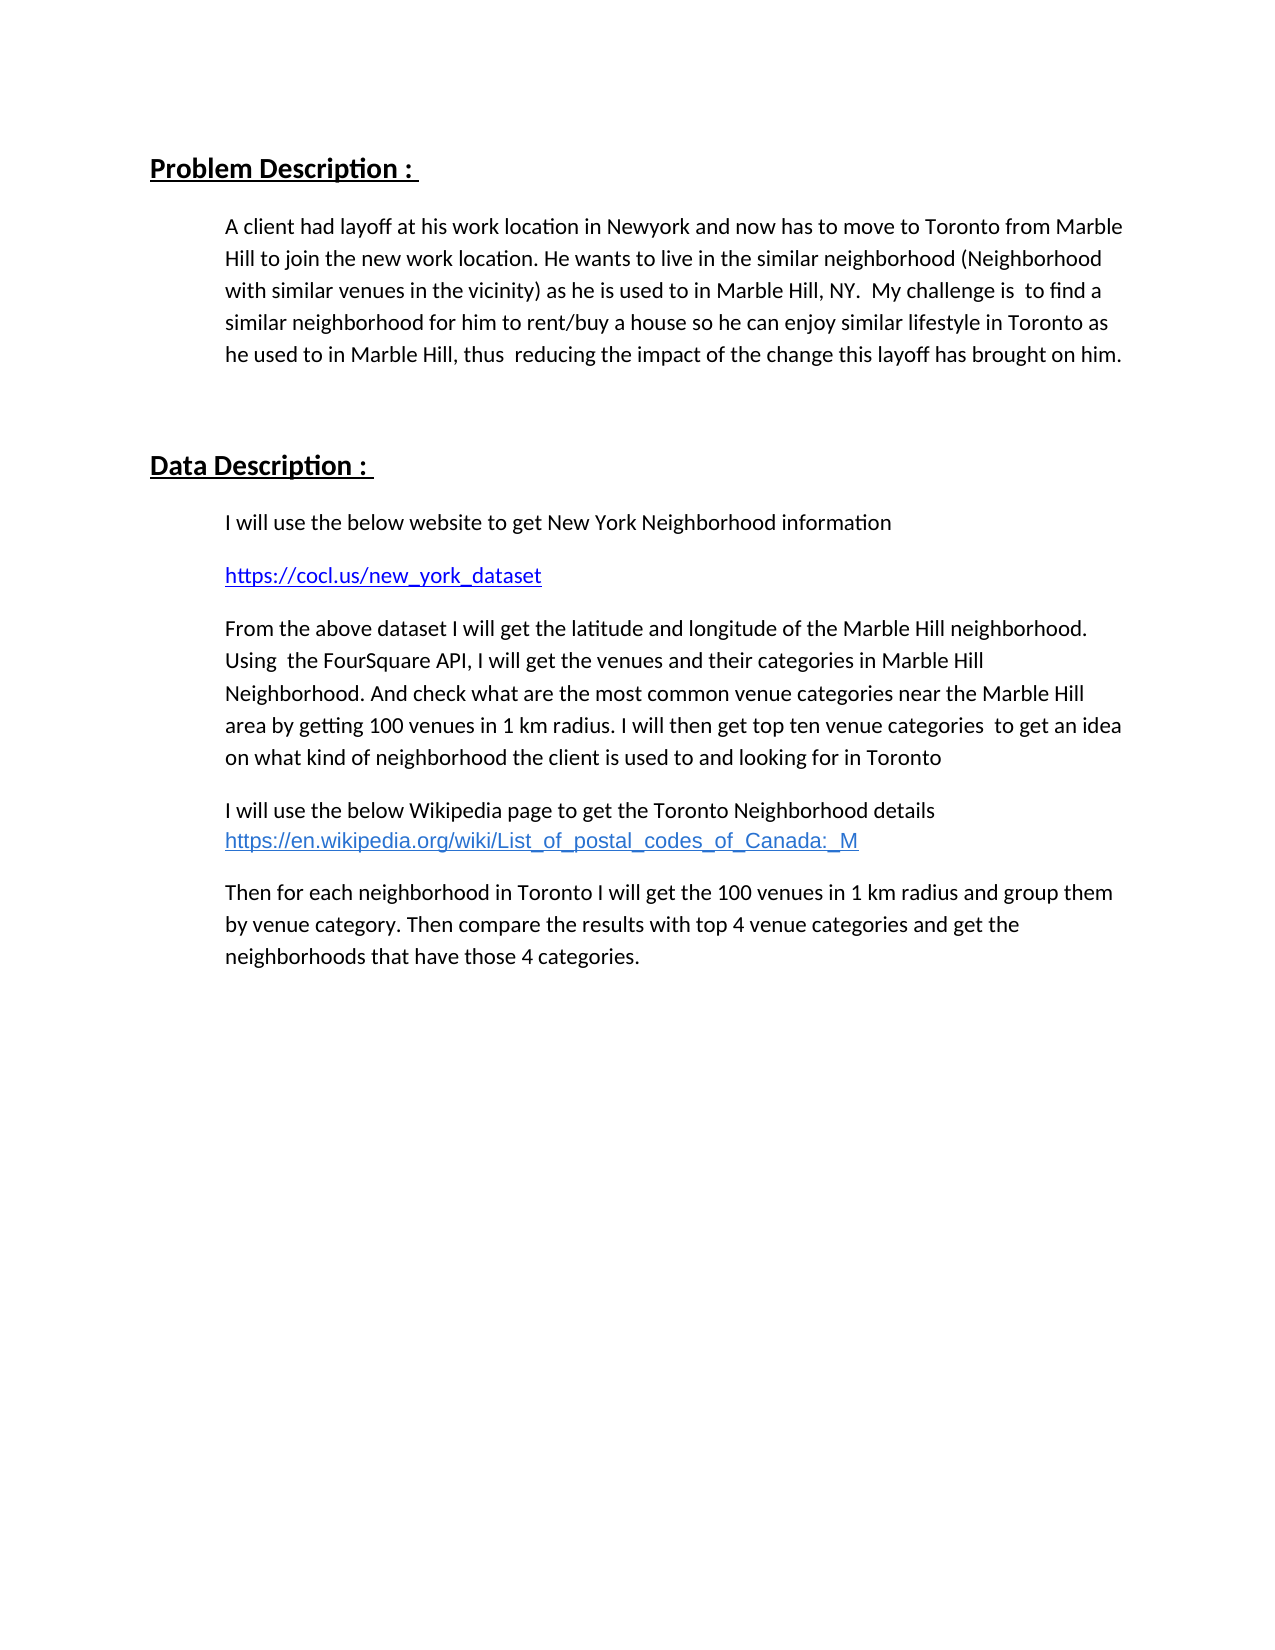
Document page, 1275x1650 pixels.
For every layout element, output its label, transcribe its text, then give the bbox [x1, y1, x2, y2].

text https://cocl.us/new_york_dataset [225, 561, 1125, 589]
text Data Description : [150, 447, 1125, 482]
text Then for each neighborhood in Toronto I will get the 100 venues in 1 km radius and group them by venue category. Then compare the results with top 4 venue categories and get the neighborhoods that have those 4 categories. [225, 878, 1125, 970]
text Problem Description : [150, 150, 1125, 186]
text From the above dataset I will get the latitude and longitude of the Marble Hill neighborhood. Using the FourSquare API, I will get the venues and their categories in Marble Hill Neighborhood. And check what are the most common venue categories near the Marble Hill area by getting 100 venues in 1 km radius. I will then get top ten venue categories to get an idea on what kind of neighborhood the client is used to and looking for in Toronto [225, 614, 1125, 771]
text A client had layoff at his work location in Newyork and now has to move to Toronto from Marble Hill to join the new work location. He wants to live in the similar neighborhood (Neighborhood with similar venues in the vicinity) as he is used to in Marble Hill, NY. My challenge is to find a similar neighborhood for him to rent/buy a house so he can enjoy similar lifestyle in Toronto as he used to in Marble Hill, thus reducing the impact of the change this layoff has brought on him. [225, 212, 1125, 368]
text I will use the below website to get New York Neighborhood information [225, 508, 1125, 536]
text I will use the below Wikipedia page to get the Toronto Neighborhood details https://en.wikipedia.org/wiki/List_of_postal_codes_of_Canada:_M [225, 796, 1125, 853]
